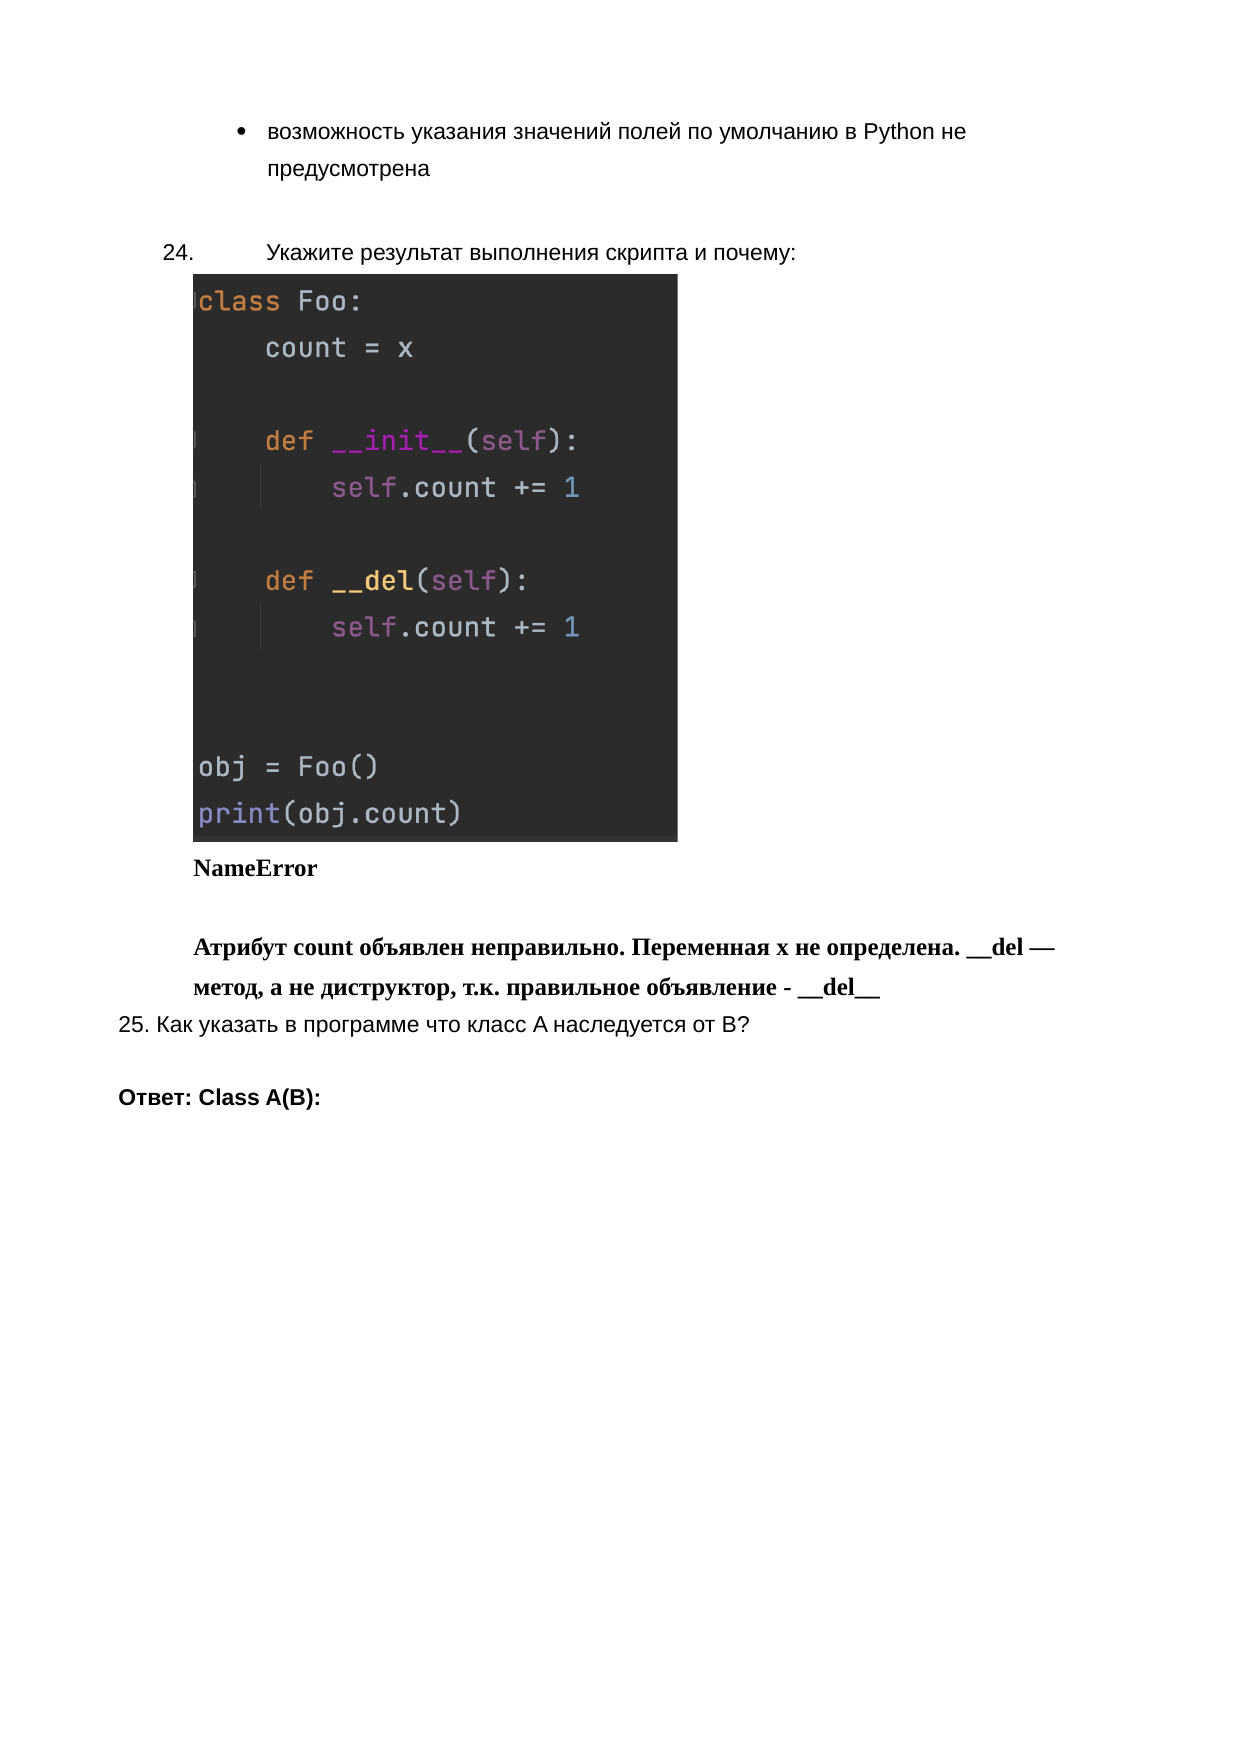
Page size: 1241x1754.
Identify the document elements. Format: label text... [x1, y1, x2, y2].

text Ответ: Class A(B): [118, 1084, 1122, 1110]
picture [193, 274, 678, 842]
list Укажите результат выполнения скрипта и почему: [162, 238, 1122, 265]
text NameError Атрибут count объявлен неправильно. Переменная х не определена. __del — метод, а не диструктор, т.к. правильное объявление - __del__ [193, 853, 1122, 1000]
list возможность указания значений полей по умолчанию в Python не предусмотрена [237, 118, 1122, 181]
text 25. Как указать в программе что класс A наследуется от B? [118, 1011, 1122, 1037]
